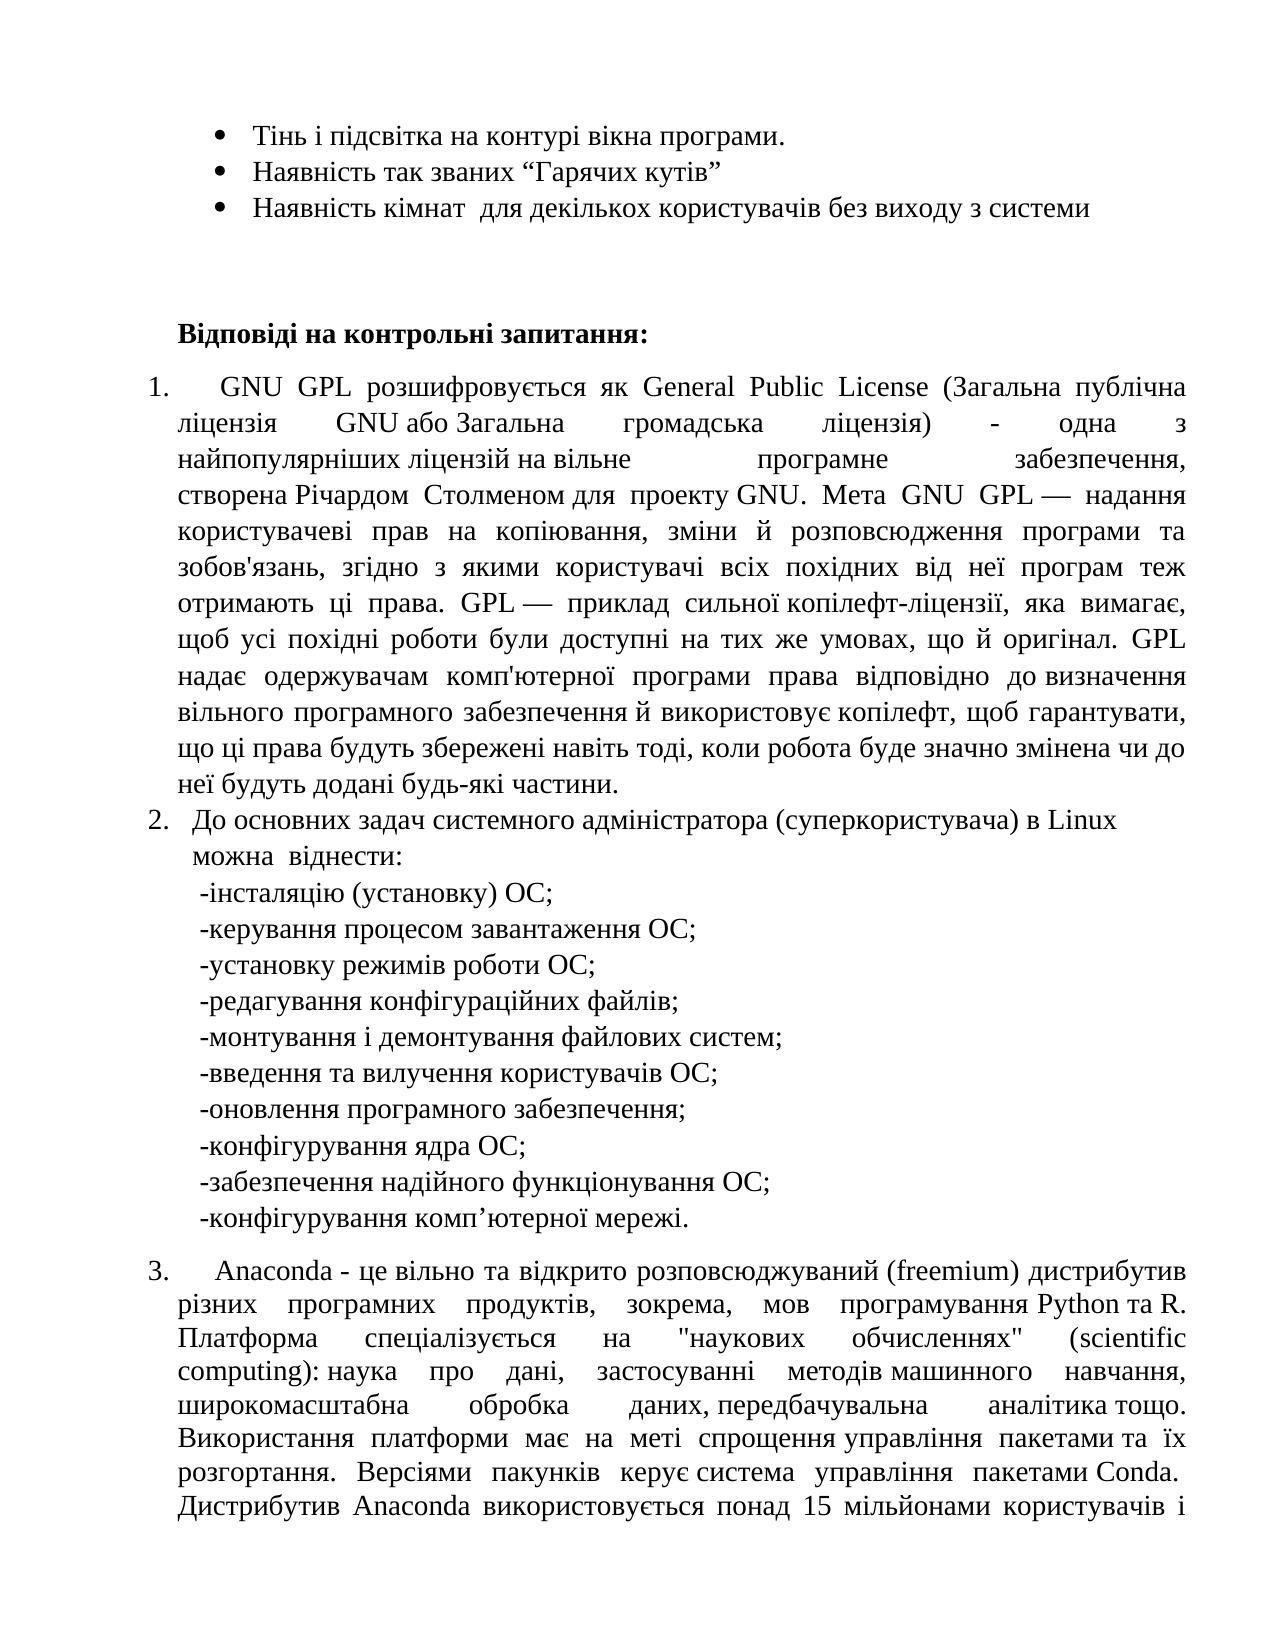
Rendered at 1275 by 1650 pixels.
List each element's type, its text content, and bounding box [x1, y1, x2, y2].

list Наявність так званих “Гарячих кутів” [215, 154, 1186, 188]
list Тінь і підсвітка на контурі вікна програми. [215, 118, 1186, 152]
list До основних задач системного адміністратора (суперкористувача) в Linux можна віднести: -інсталяцію (установку) ОС; -керування процесом завантаження ОС; -установку режимів роботи ОС; -редагування конфігураційних файлів; -монтування і демонтування файлових систем; -введення та вилучення користувачів ОС; -оновлення програмного забезпечення; -конфігурування ядра ОС; -забезпечення надійного функціонування ОС; -конфігурування комп’ютерної мережі. [148, 802, 1186, 1233]
list GNU GPL розшифровується як General Public License (Загальна публічна ліцензія GNU або Загальна громадська ліцензія) - одна з найпопулярніших ліцензій на вільне програмне забезпечення, створена Річардом Столменом для проекту GNU. Мета GNU GPL — надання користувачеві прав на копіювання, зміни й розповсюдження програми та зобов'язань, згідно з якими користувачі всіх похідних від неї програм теж отримають ці права. GPL — приклад сильної копілефт-ліцензії, яка вимагає, щоб усі похідні роботи були доступні на тих же умовах, що й оригінал. GPL надає одержувачам комп'ютерної програми права відповідно до визначення вільного програмного забезпечення й використовує копілефт, щоб гарантувати, що ці права будуть збережені навіть тоді, коли робота буде значно змінена чи до неї будуть додані будь-які частини. [148, 369, 1186, 800]
list Наявність кімнат для декількох користувачів без виходу з системи [215, 191, 1186, 224]
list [148, 1253, 1186, 1521]
text Відповіді на контрольні запитання: [177, 316, 1186, 349]
